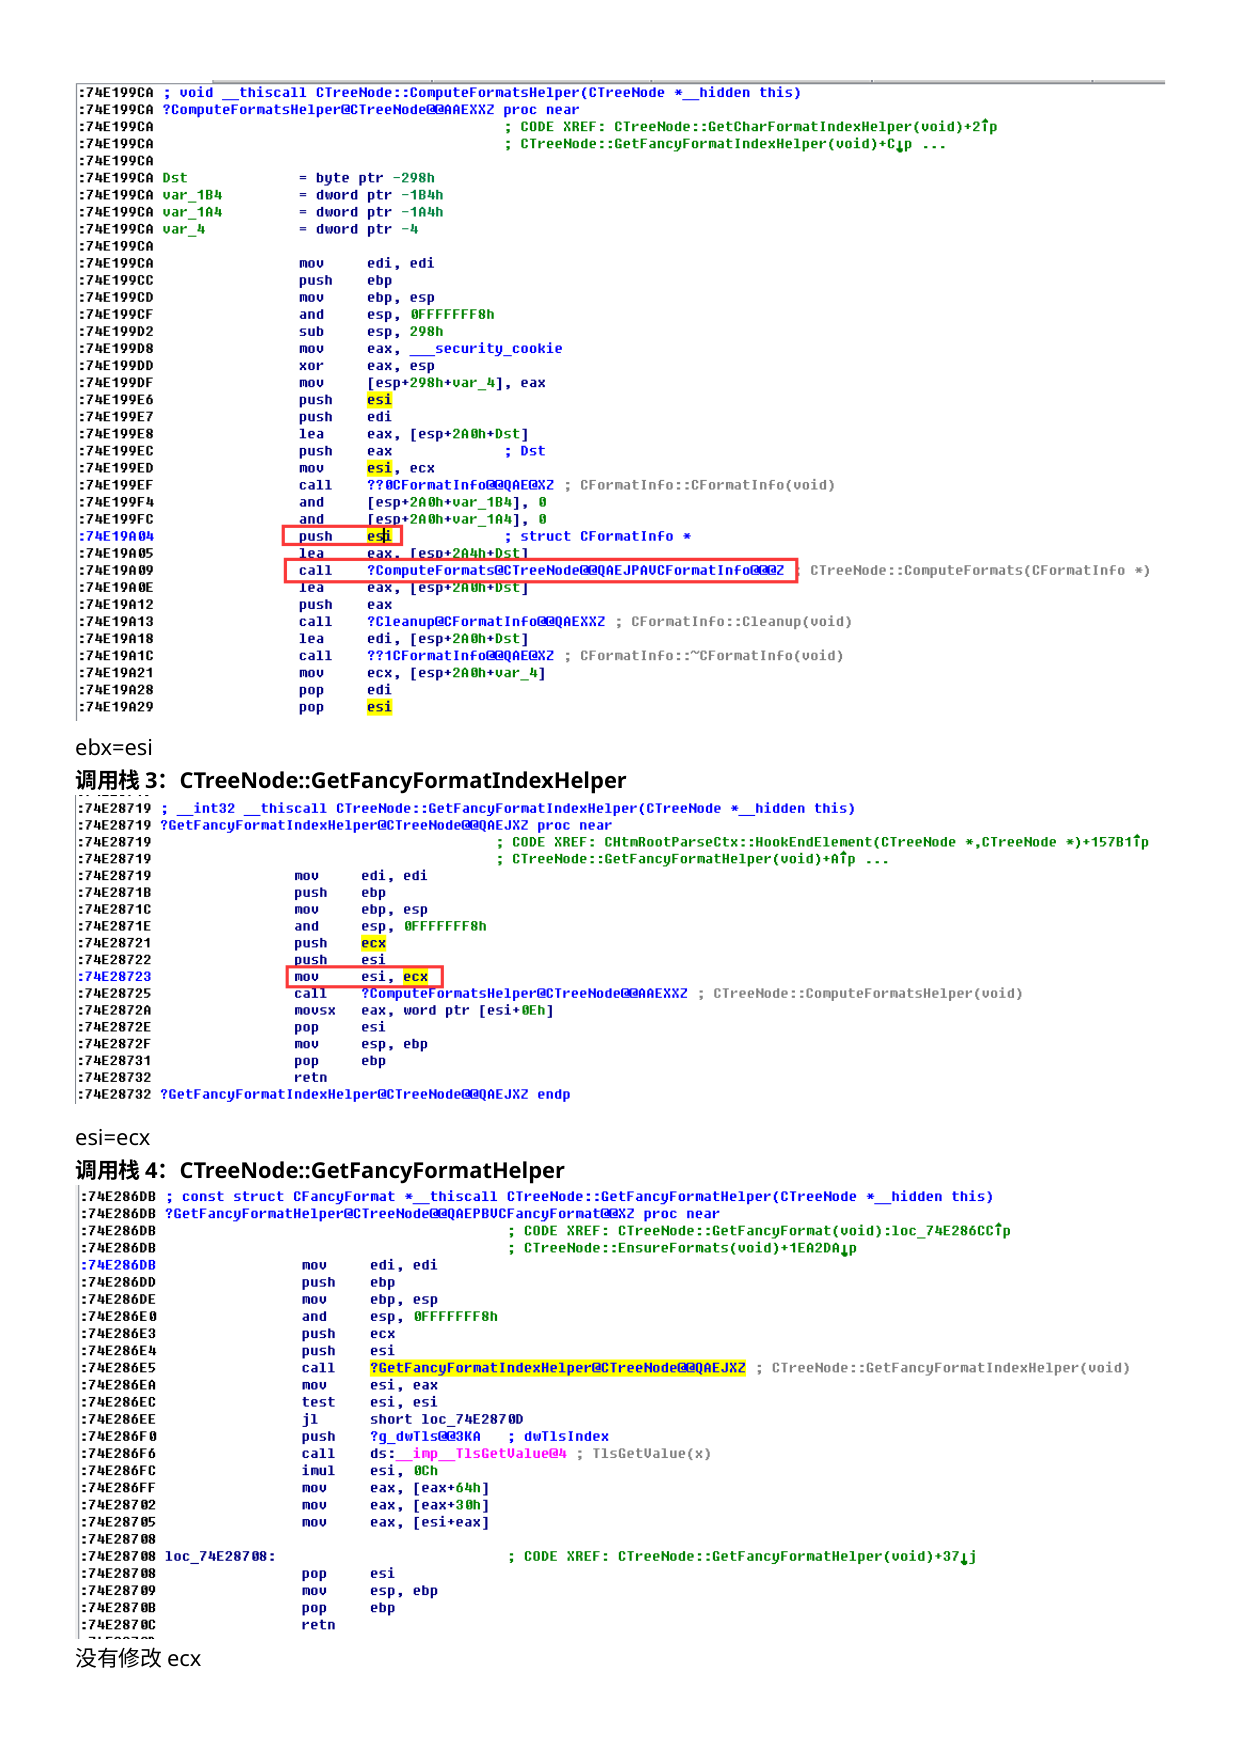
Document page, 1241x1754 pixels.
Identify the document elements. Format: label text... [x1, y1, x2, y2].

text 调用栈4：CTreeNode::GetFancyFormatHelper [75, 1153, 1165, 1185]
text ebx=esi [75, 731, 1165, 763]
text 没有修改ecx [75, 1641, 1165, 1673]
text esi=ecx [75, 1121, 1165, 1153]
picture [75, 1185, 1166, 1639]
text 调用栈3：CTreeNode::GetFancyFormatIndexHelper [75, 763, 1165, 795]
picture [75, 80, 1166, 721]
picture [75, 795, 1166, 1104]
